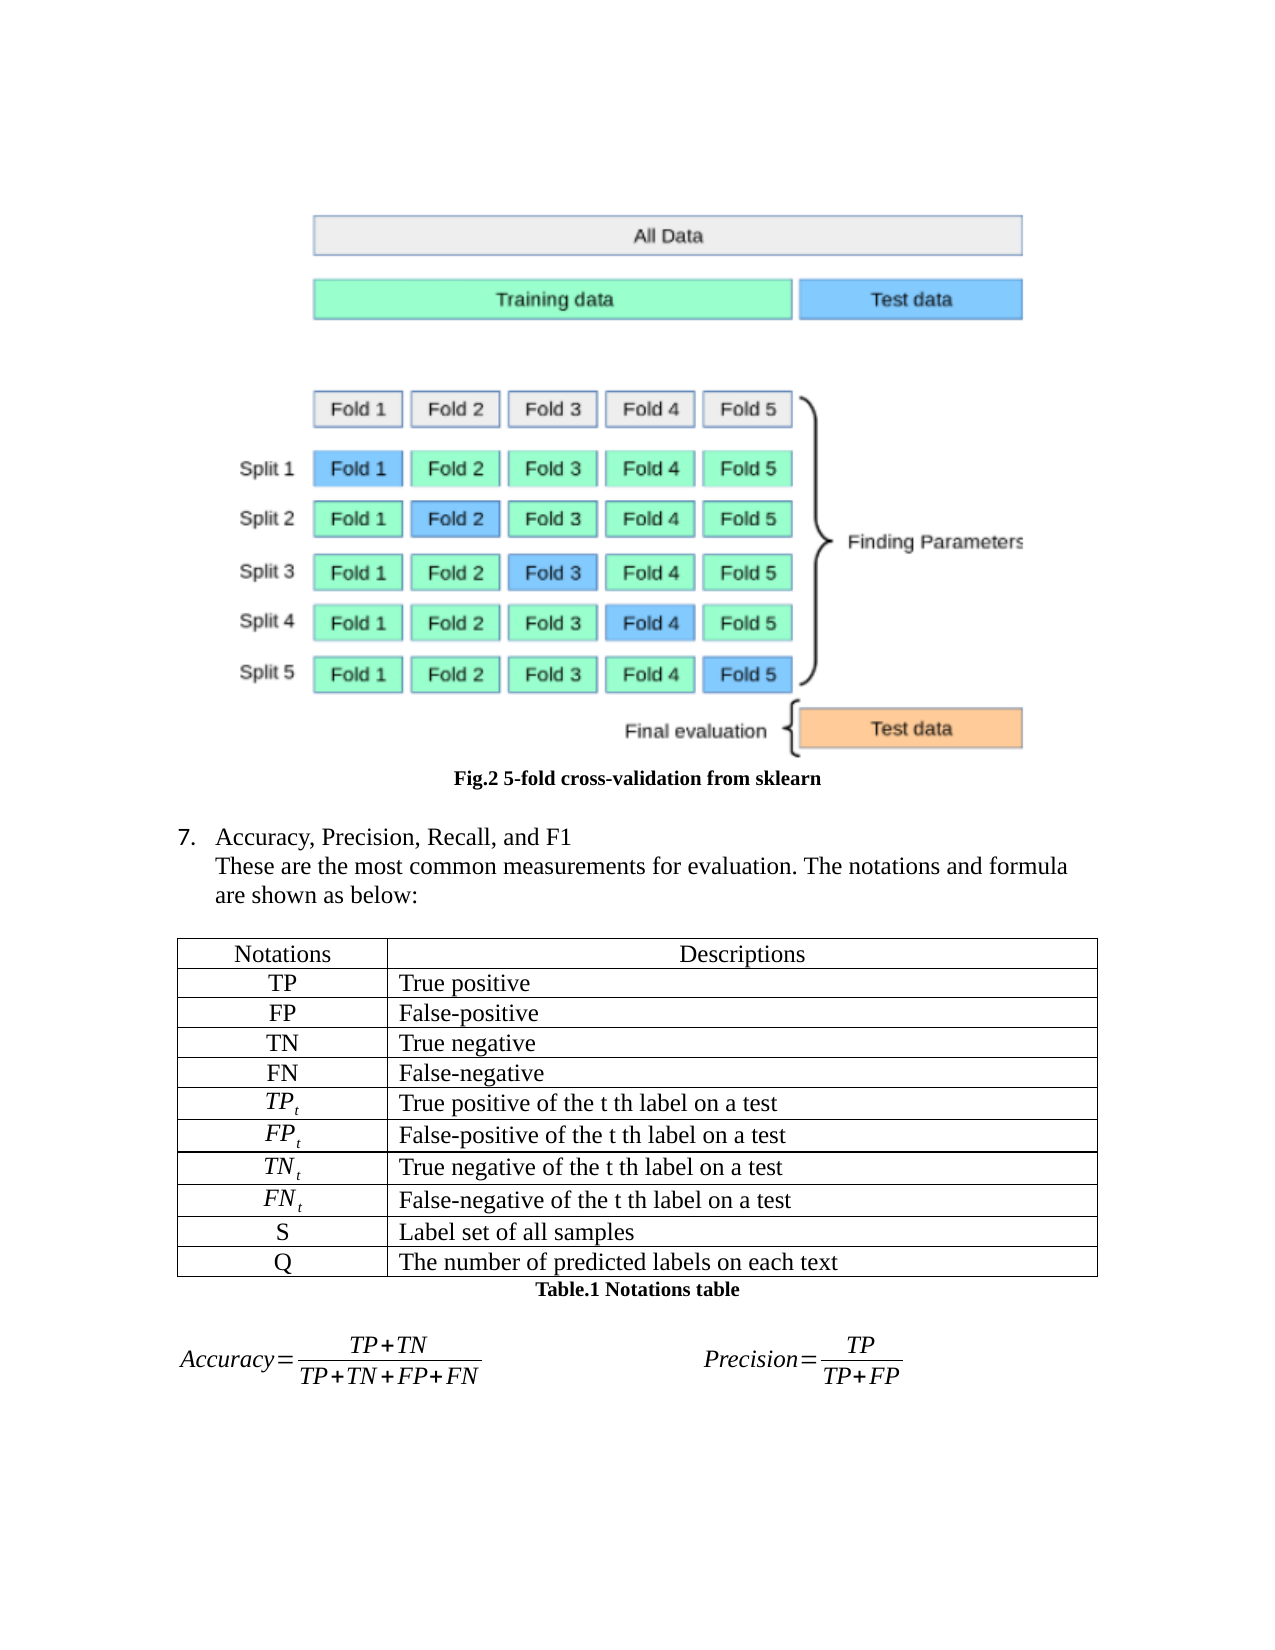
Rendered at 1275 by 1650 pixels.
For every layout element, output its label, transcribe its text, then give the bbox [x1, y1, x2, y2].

text Table.1 Notations table [177, 1277, 1098, 1301]
list Accuracy, Precision, Recall, and F1 [177, 821, 1098, 851]
table_cell False-negative of the t th label on a test [388, 1185, 1097, 1216]
table_cell True negative [388, 1028, 1097, 1057]
text Fig.2 5-fold cross-validation from sklearn [177, 766, 1098, 790]
list These are the most common measurements for evaluation. The notations and formula are shown as below: [215, 851, 1098, 909]
table_header Notations [178, 939, 387, 967]
table_cell FP [178, 998, 387, 1027]
table_cell True negative of the t th label on a test [388, 1153, 1097, 1184]
table_cell TN [178, 1028, 387, 1057]
table_cell True positive of the t th label on a test [388, 1088, 1097, 1119]
table_cell The number of predicted labels on each text [388, 1247, 1097, 1276]
picture [214, 206, 1056, 767]
table_cell S [178, 1217, 387, 1246]
table_cell True positive [388, 969, 1097, 997]
table_cell [178, 1185, 387, 1216]
table_cell Label set of all samples [388, 1217, 1097, 1246]
table_cell False-positive [388, 998, 1097, 1027]
table_cell [178, 1153, 387, 1184]
table_cell Q [178, 1247, 387, 1276]
table_cell False-negative [388, 1058, 1097, 1087]
table_header Descriptions [388, 939, 1097, 967]
table_cell [178, 1088, 387, 1119]
table_cell TP [178, 969, 387, 997]
table_cell FN [178, 1058, 387, 1087]
table_cell False-positive of the t th label on a test [388, 1120, 1097, 1151]
table_cell [178, 1120, 387, 1151]
